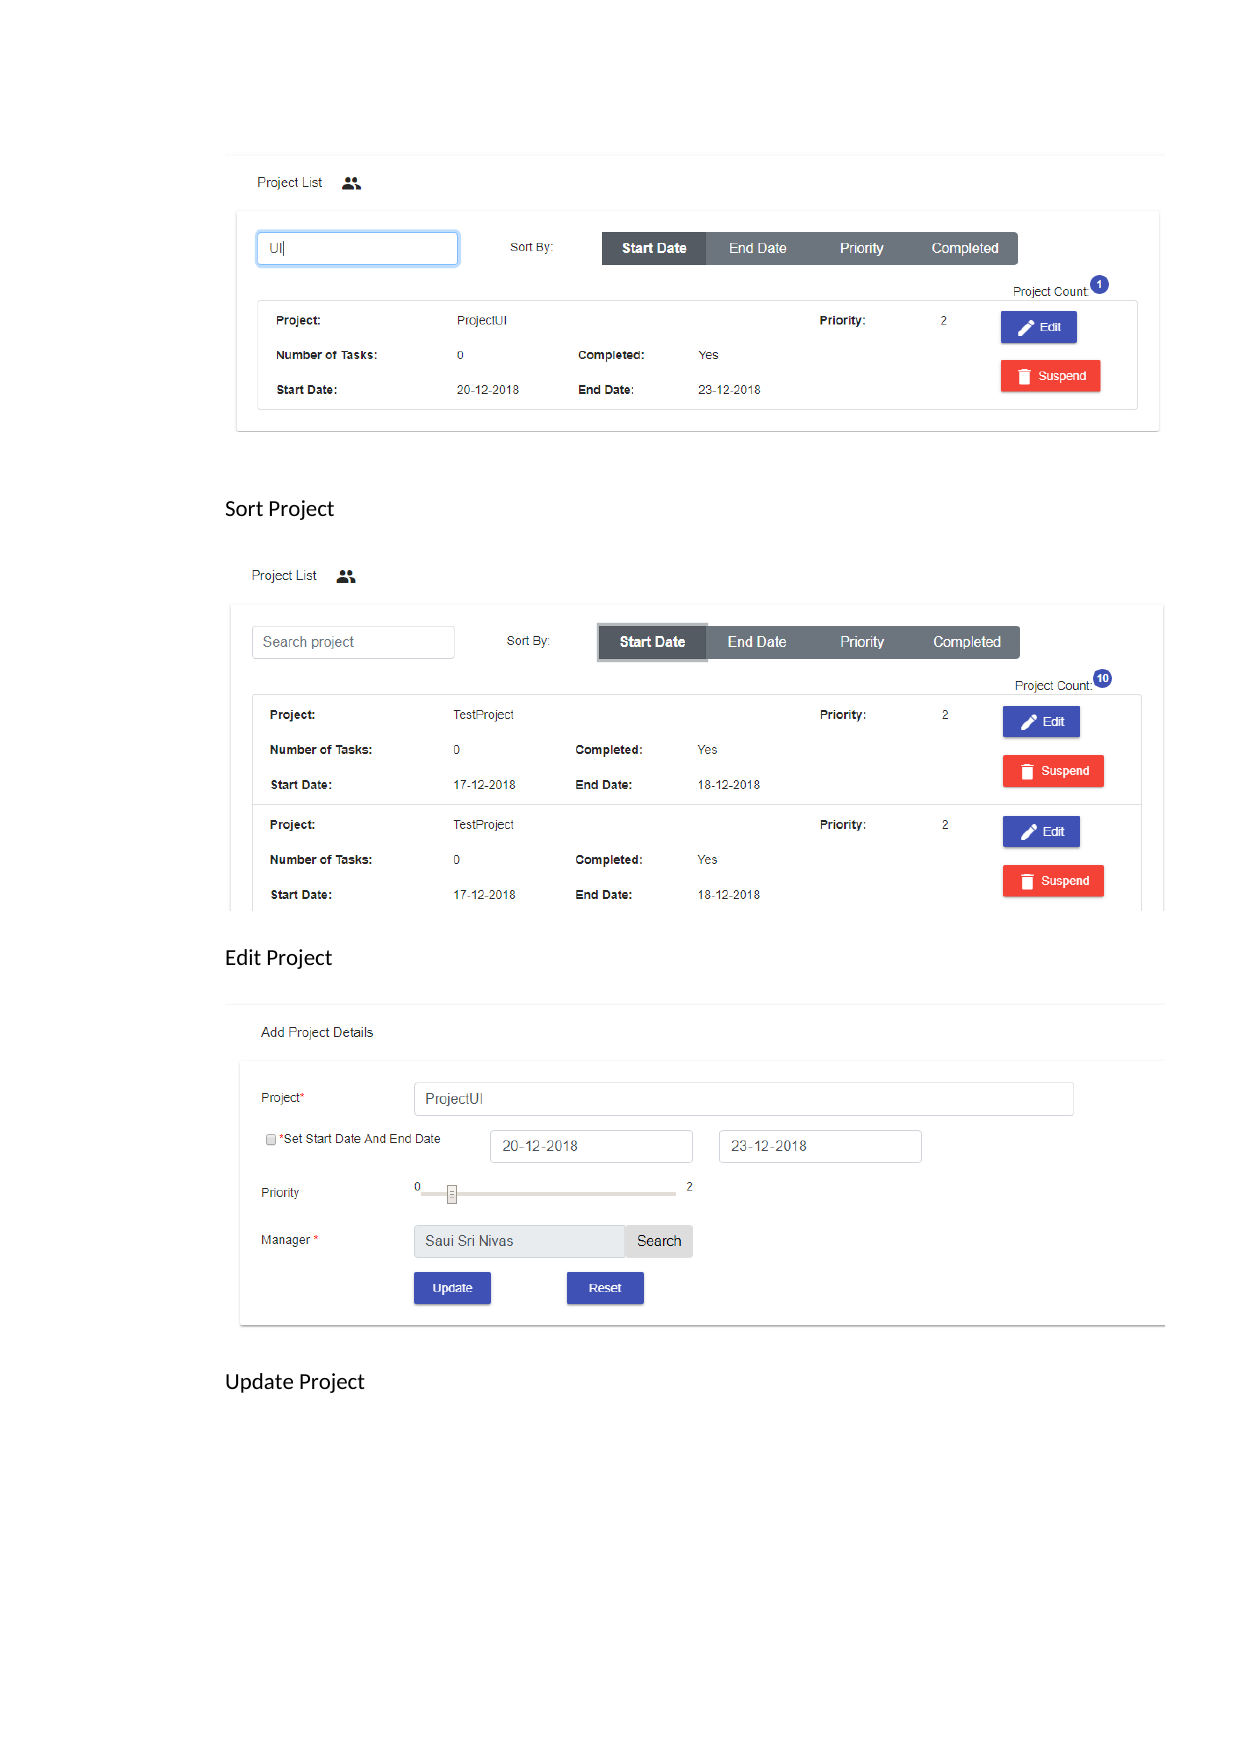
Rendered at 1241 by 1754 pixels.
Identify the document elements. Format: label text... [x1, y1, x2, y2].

picture [225, 1003, 1166, 1335]
list Update Project [225, 1367, 1090, 1395]
list Edit Project [225, 943, 1090, 971]
list Sort Project [225, 494, 1090, 522]
picture [225, 150, 1166, 432]
picture [225, 555, 1166, 911]
